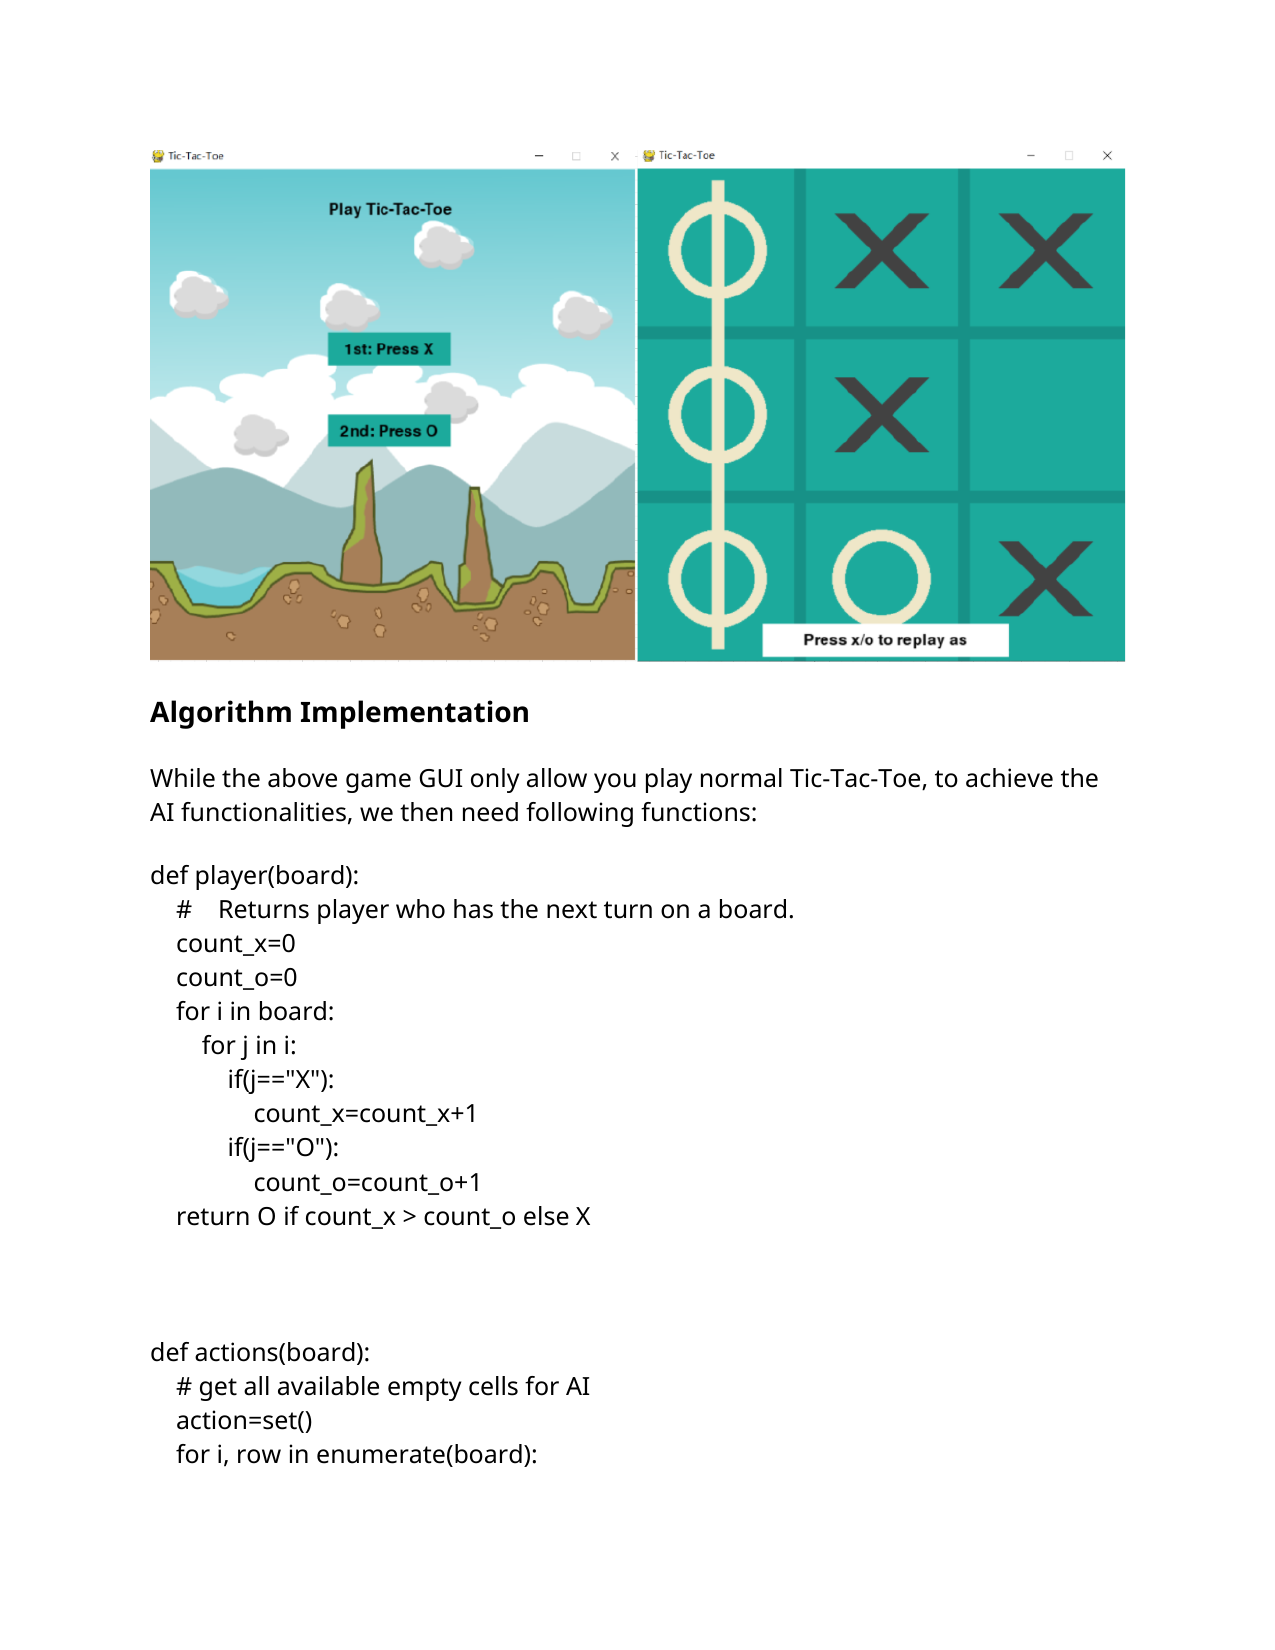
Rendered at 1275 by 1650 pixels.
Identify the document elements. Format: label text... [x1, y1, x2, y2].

text action=set() [150, 1403, 1125, 1437]
text return O if count_x > count_o else X [150, 1198, 1125, 1232]
text # Returns player who has the next turn on a board. [150, 892, 1125, 926]
text count_o=0 [150, 960, 1125, 994]
text count_x=0 [150, 926, 1125, 960]
text if(j=="O"): [150, 1130, 1125, 1164]
text for i in board: [150, 994, 1125, 1028]
text def actions(board): [150, 1334, 1125, 1368]
text for j in i: [150, 1028, 1125, 1062]
subtitle Algorithm Implementation [150, 693, 1125, 731]
text # get all available empty cells for AI [150, 1368, 1125, 1403]
text if(j=="X"): [150, 1062, 1125, 1096]
picture [150, 150, 1125, 662]
text def player(board): [150, 858, 1125, 892]
text count_x=count_x+1 [150, 1096, 1125, 1130]
text for i, row in enumerate(board): [150, 1437, 1125, 1471]
text count_o=count_o+1 [150, 1164, 1125, 1198]
text While the above game GUI only allow you play normal Tic-Tac-Toe, to achieve the AI functionalities, we then need following functions: [150, 760, 1125, 828]
